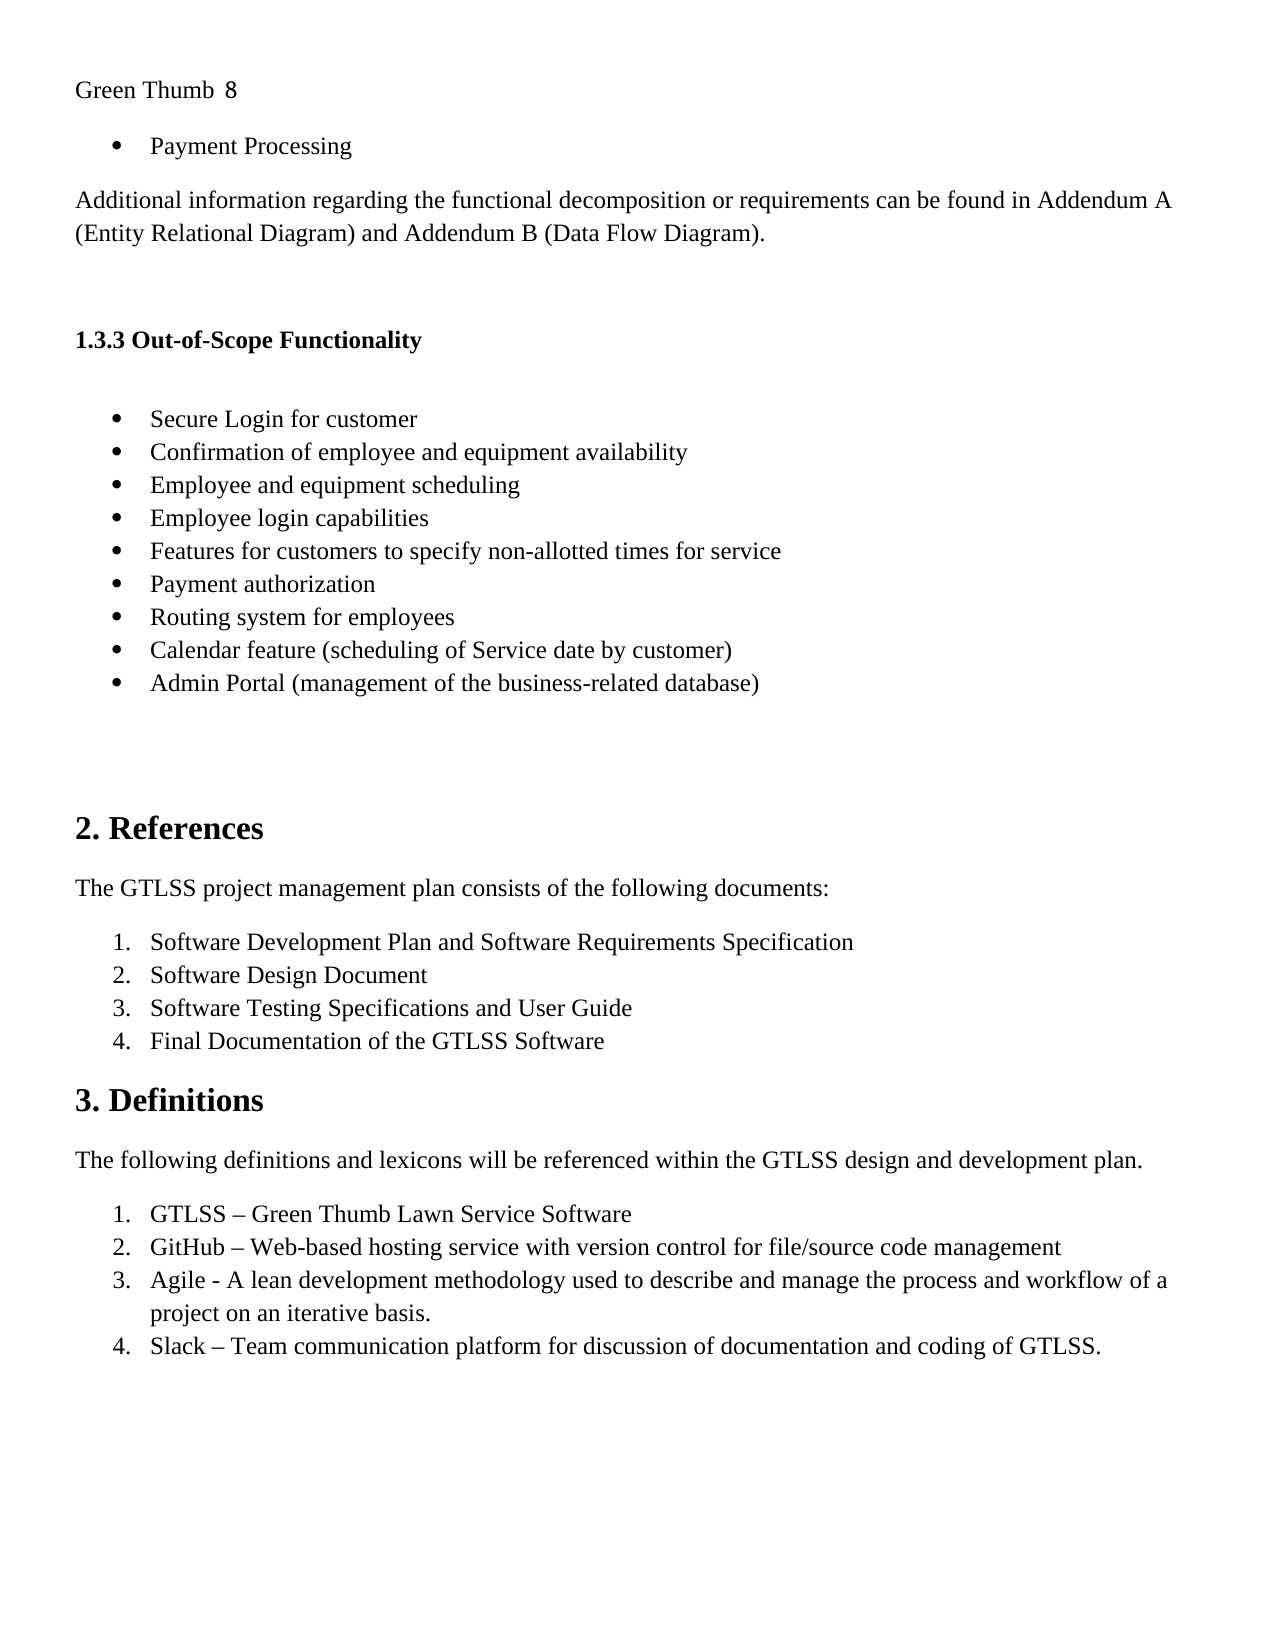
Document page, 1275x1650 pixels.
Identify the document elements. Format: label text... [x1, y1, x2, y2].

list Slack – Team communication platform for discussion of documentation and coding of GTLSS. [112, 1331, 1200, 1360]
list Agile - A lean development methodology used to describe and manage the process and workflow of a project on an iterative basis. [112, 1265, 1200, 1327]
list Admin Portal (management of the business-related database) [112, 668, 1200, 697]
list GitHub – Web-based hosting service with version control for file/source code management [112, 1232, 1200, 1261]
list GTLSS – Green Thumb Lawn Service Software [112, 1199, 1200, 1228]
list Final Documentation of the GTLSS Software [112, 1026, 1200, 1055]
subtitle 1.3.3 Out-of-Scope Functionality [75, 325, 1200, 354]
subtitle 3. Definitions [75, 1080, 1200, 1119]
text The following definitions and lexicons will be referenced within the GTLSS design and development plan. [75, 1145, 1200, 1174]
list Employee and equipment scheduling [112, 470, 1200, 498]
text The GTLSS project management plan consists of the following documents: [75, 873, 1200, 902]
list Routing system for employees [112, 602, 1200, 631]
list Payment Processing [112, 131, 1200, 159]
list Software Testing Specifications and User Guide [112, 993, 1200, 1022]
list Confirmation of employee and equipment availability [112, 437, 1200, 466]
list Software Design Document [112, 960, 1200, 989]
list Payment authorization [112, 569, 1200, 598]
text Additional information regarding the functional decomposition or requirements can be found in Addendum A (Entity Relational Diagram) and Addendum B (Data Flow Diagram). [75, 185, 1200, 246]
list Features for customers to specify non-allotted times for service [112, 536, 1200, 564]
list Secure Login for customer [112, 404, 1200, 432]
list Employee login capabilities [112, 503, 1200, 532]
list Calendar feature (scheduling of Service date by customer) [112, 635, 1200, 664]
list Software Development Plan and Software Requirements Specification [112, 927, 1200, 956]
subtitle 2. References [75, 809, 1200, 847]
